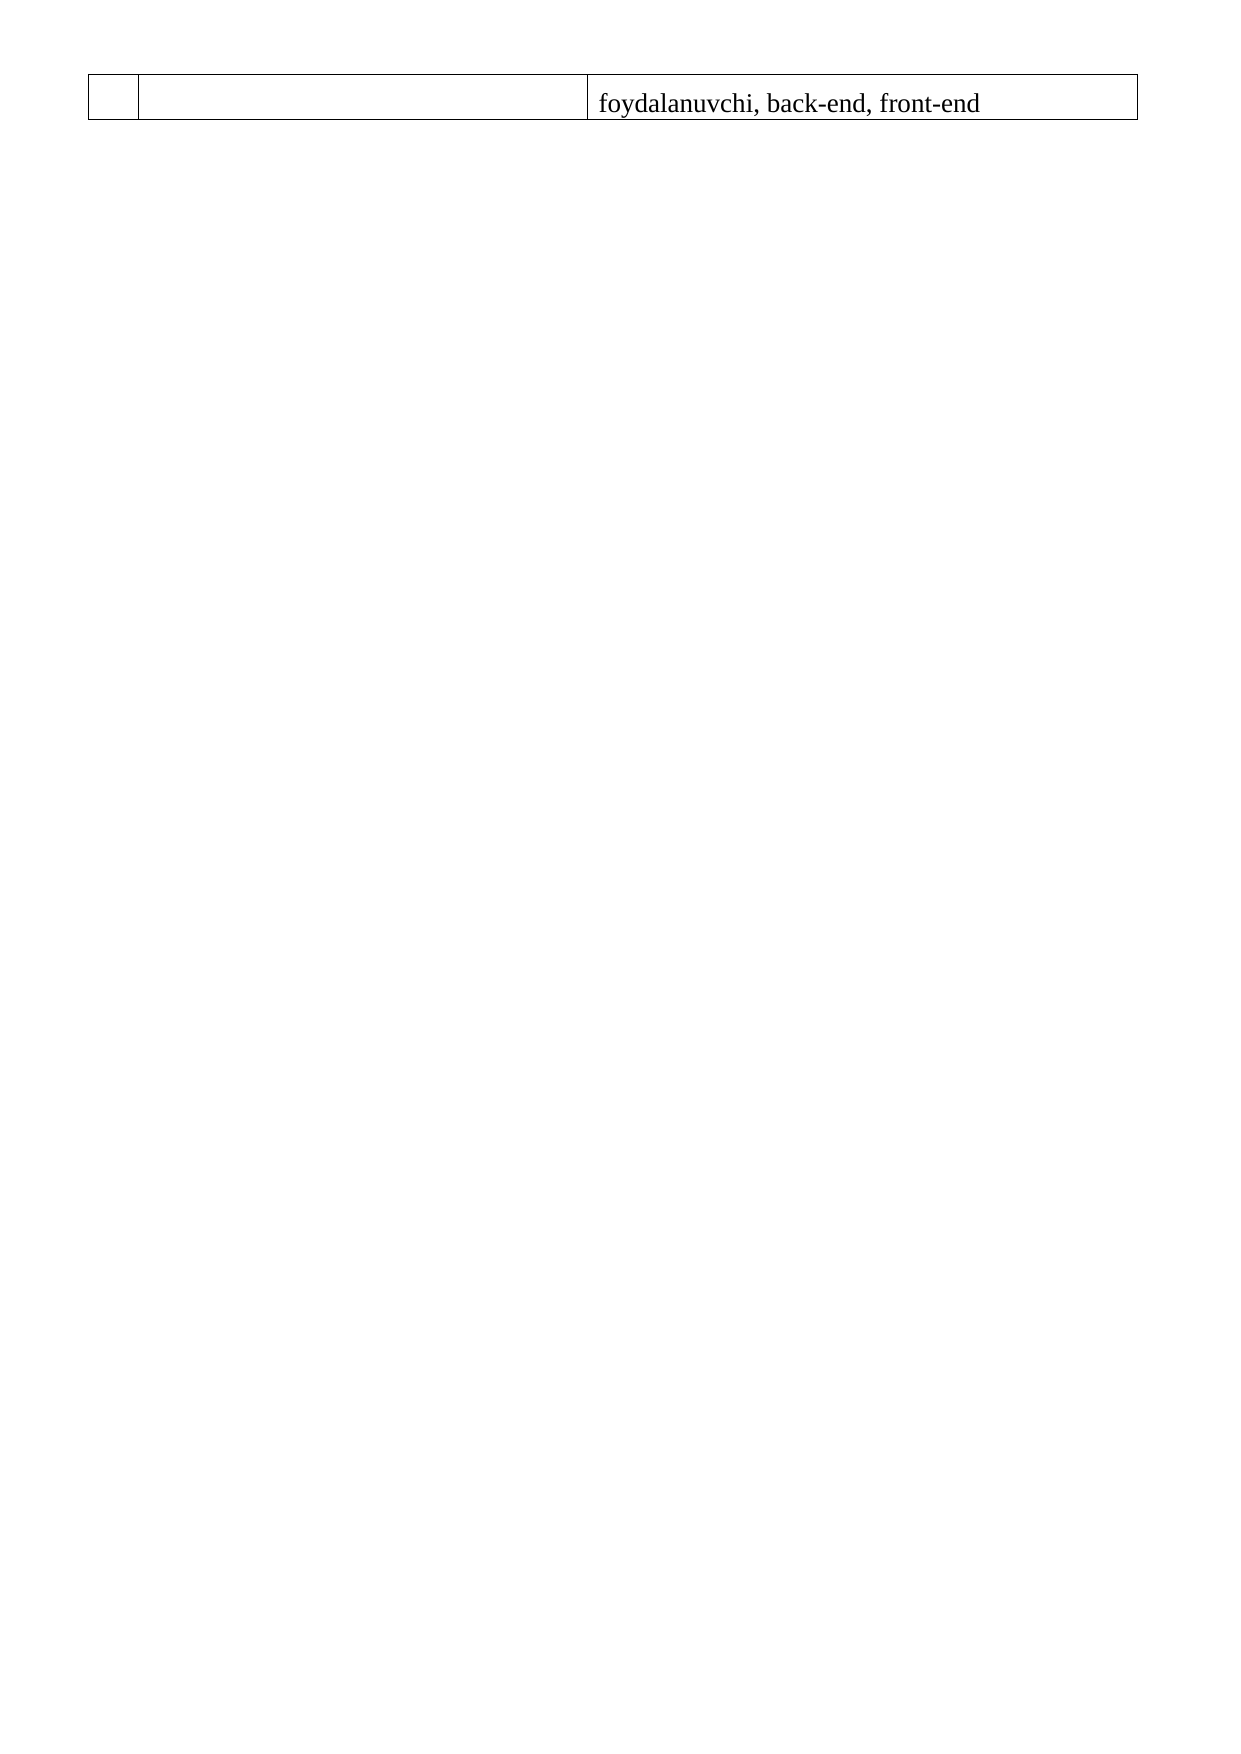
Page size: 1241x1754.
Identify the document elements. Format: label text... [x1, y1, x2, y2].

table_cell 19 [89, 75, 138, 118]
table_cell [139, 75, 587, 118]
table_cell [588, 75, 1137, 118]
